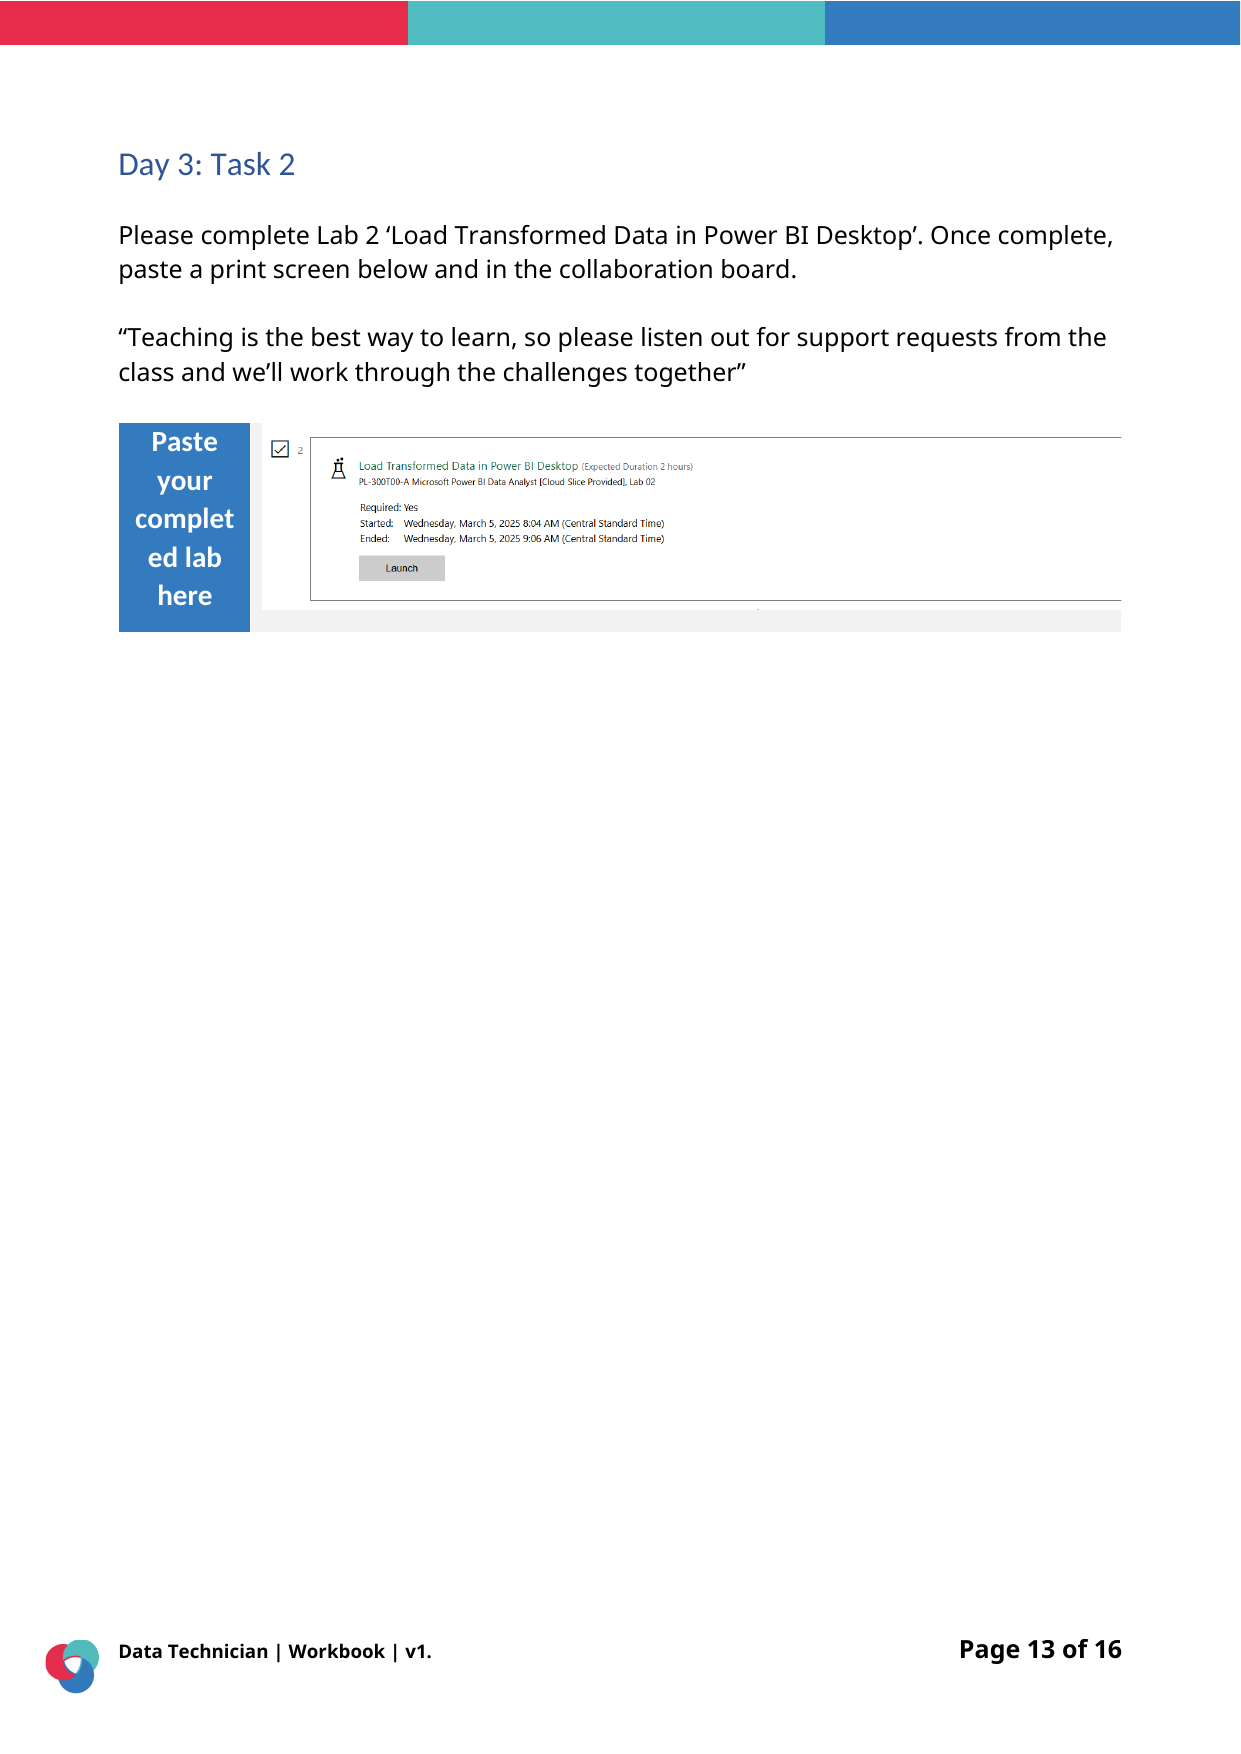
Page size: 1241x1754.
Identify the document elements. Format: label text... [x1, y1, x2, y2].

table_header Paste your completed lab here [119, 423, 250, 632]
text Please complete Lab 2 ‘Load Transformed Data in Power BI Desktop’. Once complete, paste a print screen below and in the collaboration board. [118, 218, 1122, 286]
text “Teaching is the best way to learn, so please listen out for support requests from the class and we’ll work through the challenges together” [118, 320, 1122, 388]
table_header [251, 423, 1121, 632]
picture [45, 1640, 100, 1694]
picture [261, 423, 1122, 610]
subtitle Day 3: Task 2 [118, 143, 1122, 184]
